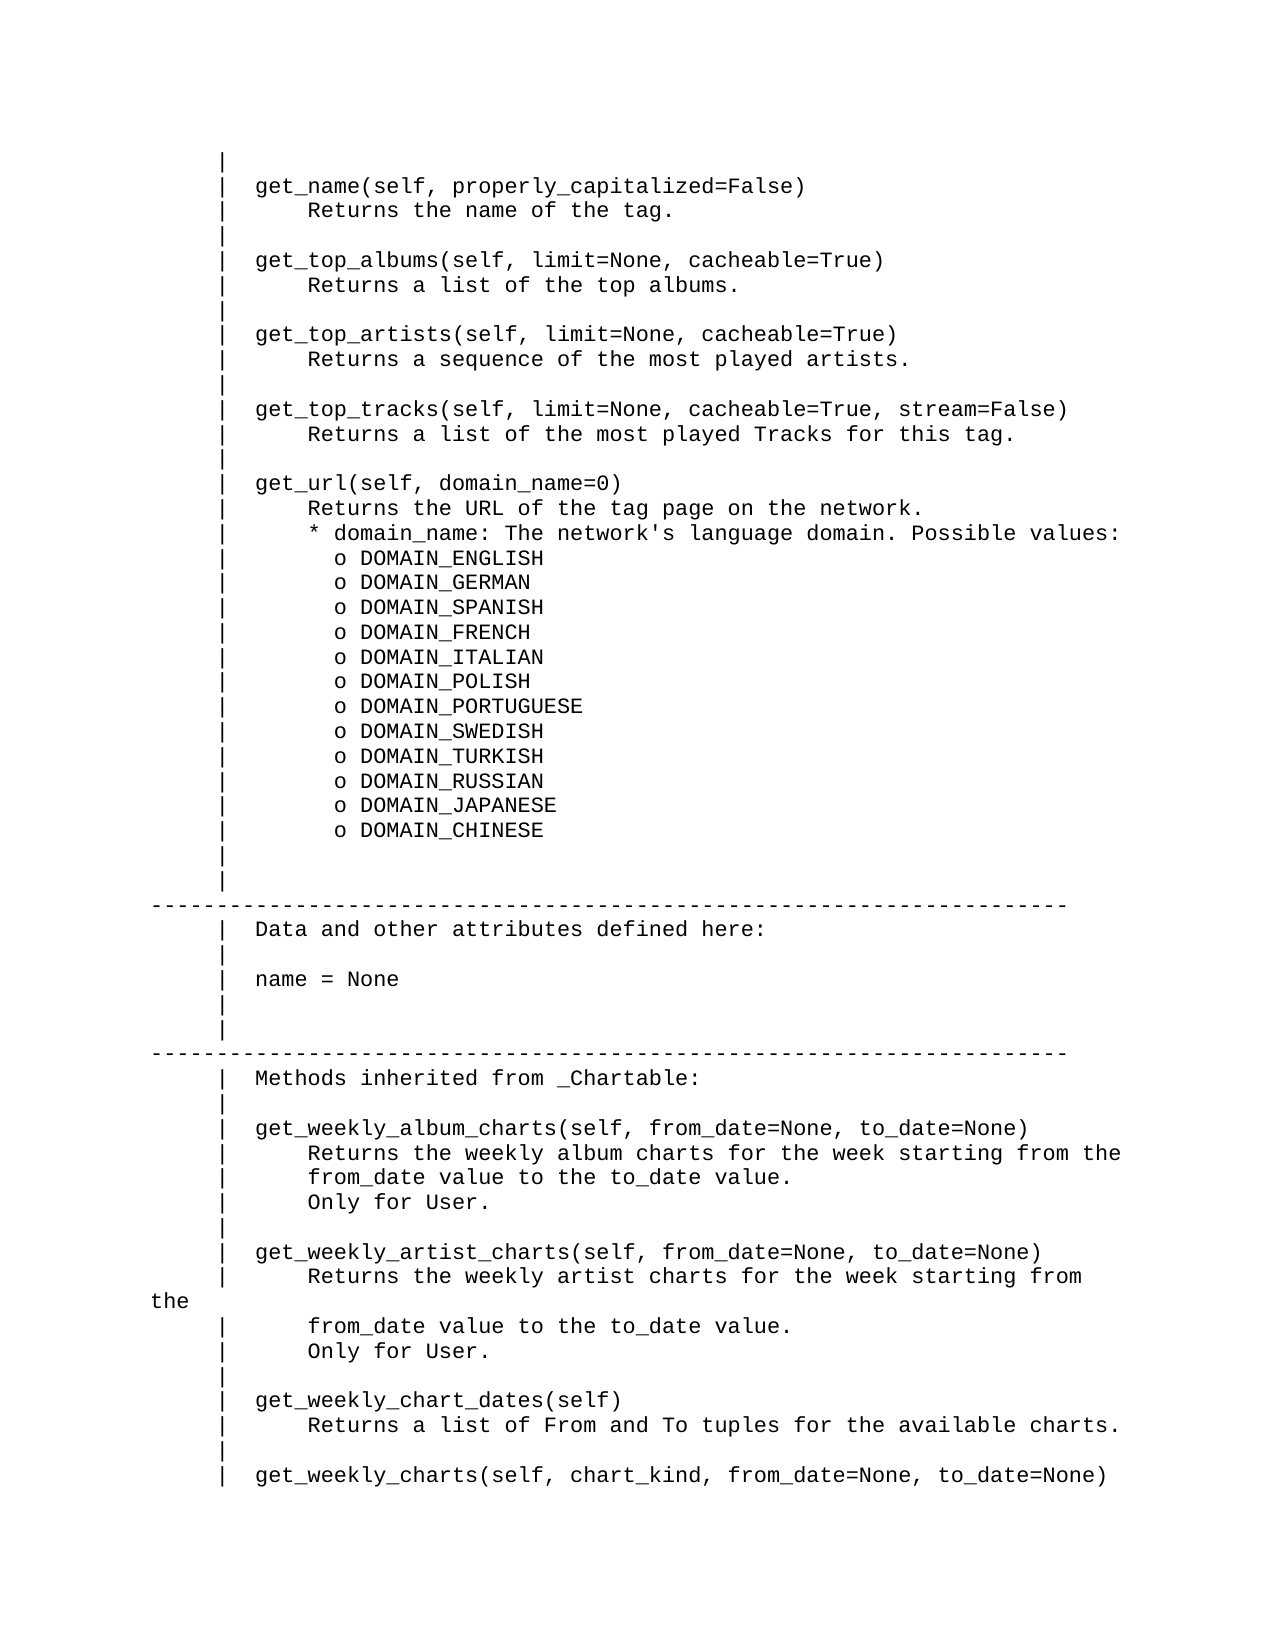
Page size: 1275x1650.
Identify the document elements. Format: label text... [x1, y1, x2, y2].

text | o DOMAIN_SPANISH [150, 596, 1125, 621]
text | [150, 447, 1125, 472]
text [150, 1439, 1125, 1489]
text | Only for User. [150, 1340, 1125, 1365]
text | [150, 1365, 1125, 1389]
text | o DOMAIN_PORTUGUESE [150, 695, 1125, 720]
text | [150, 993, 1125, 1018]
text | from_date value to the to_date value. [150, 1315, 1125, 1340]
text | o DOMAIN_FRENCH [150, 621, 1125, 646]
text | get_url(self, domain_name=0) [150, 472, 1125, 497]
text | Methods inherited from _Chartable: [150, 1067, 1125, 1092]
text | [150, 844, 1125, 869]
text | Returns a list of the top albums. [150, 274, 1125, 299]
text | Returns a list of From and To tuples for the available charts. [150, 1414, 1125, 1439]
text | Returns a sequence of the most played artists. [150, 348, 1125, 373]
text | ---------------------------------------------------------------------- [150, 869, 1125, 918]
text | o DOMAIN_TURKISH [150, 745, 1125, 770]
text | from_date value to the to_date value. [150, 1166, 1125, 1191]
text | get_name(self, properly_capitalized=False) [150, 175, 1125, 199]
text | Data and other attributes defined here: [150, 918, 1125, 943]
text | o DOMAIN_ENGLISH [150, 547, 1125, 571]
text | o DOMAIN_JAPANESE [150, 794, 1125, 819]
text | * domain_name: The network's language domain. Possible values: [150, 522, 1125, 547]
text | [150, 224, 1125, 249]
text | [150, 943, 1125, 968]
text | get_top_tracks(self, limit=None, cacheable=True, stream=False) [150, 398, 1125, 423]
text | get_weekly_album_charts(self, from_date=None, to_date=None) [150, 1117, 1125, 1142]
text | get_weekly_chart_dates(self) [150, 1389, 1125, 1414]
text | o DOMAIN_RUSSIAN [150, 770, 1125, 794]
text | [150, 299, 1125, 323]
text | [150, 1092, 1125, 1117]
text | get_top_albums(self, limit=None, cacheable=True) [150, 249, 1125, 274]
text | o DOMAIN_GERMAN [150, 571, 1125, 596]
text | get_weekly_artist_charts(self, from_date=None, to_date=None) [150, 1241, 1125, 1266]
text | [150, 373, 1125, 398]
text | Returns the name of the tag. [150, 199, 1125, 224]
text | o DOMAIN_ITALIAN [150, 646, 1125, 671]
text | Returns a list of the most played Tracks for this tag. [150, 423, 1125, 447]
text | o DOMAIN_SWEDISH [150, 720, 1125, 745]
text | [150, 150, 1125, 175]
text | Returns the URL of the tag page on the network. [150, 497, 1125, 522]
text | ---------------------------------------------------------------------- [150, 1018, 1125, 1067]
text | get_top_artists(self, limit=None, cacheable=True) [150, 323, 1125, 348]
text | Only for User. [150, 1191, 1125, 1216]
text | name = None [150, 968, 1125, 993]
text | Returns the weekly album charts for the week starting from the [150, 1142, 1125, 1166]
text | Returns the weekly artist charts for the week starting from the [150, 1266, 1125, 1315]
text | [150, 1216, 1125, 1241]
text | o DOMAIN_POLISH [150, 671, 1125, 695]
text | o DOMAIN_CHINESE [150, 819, 1125, 844]
